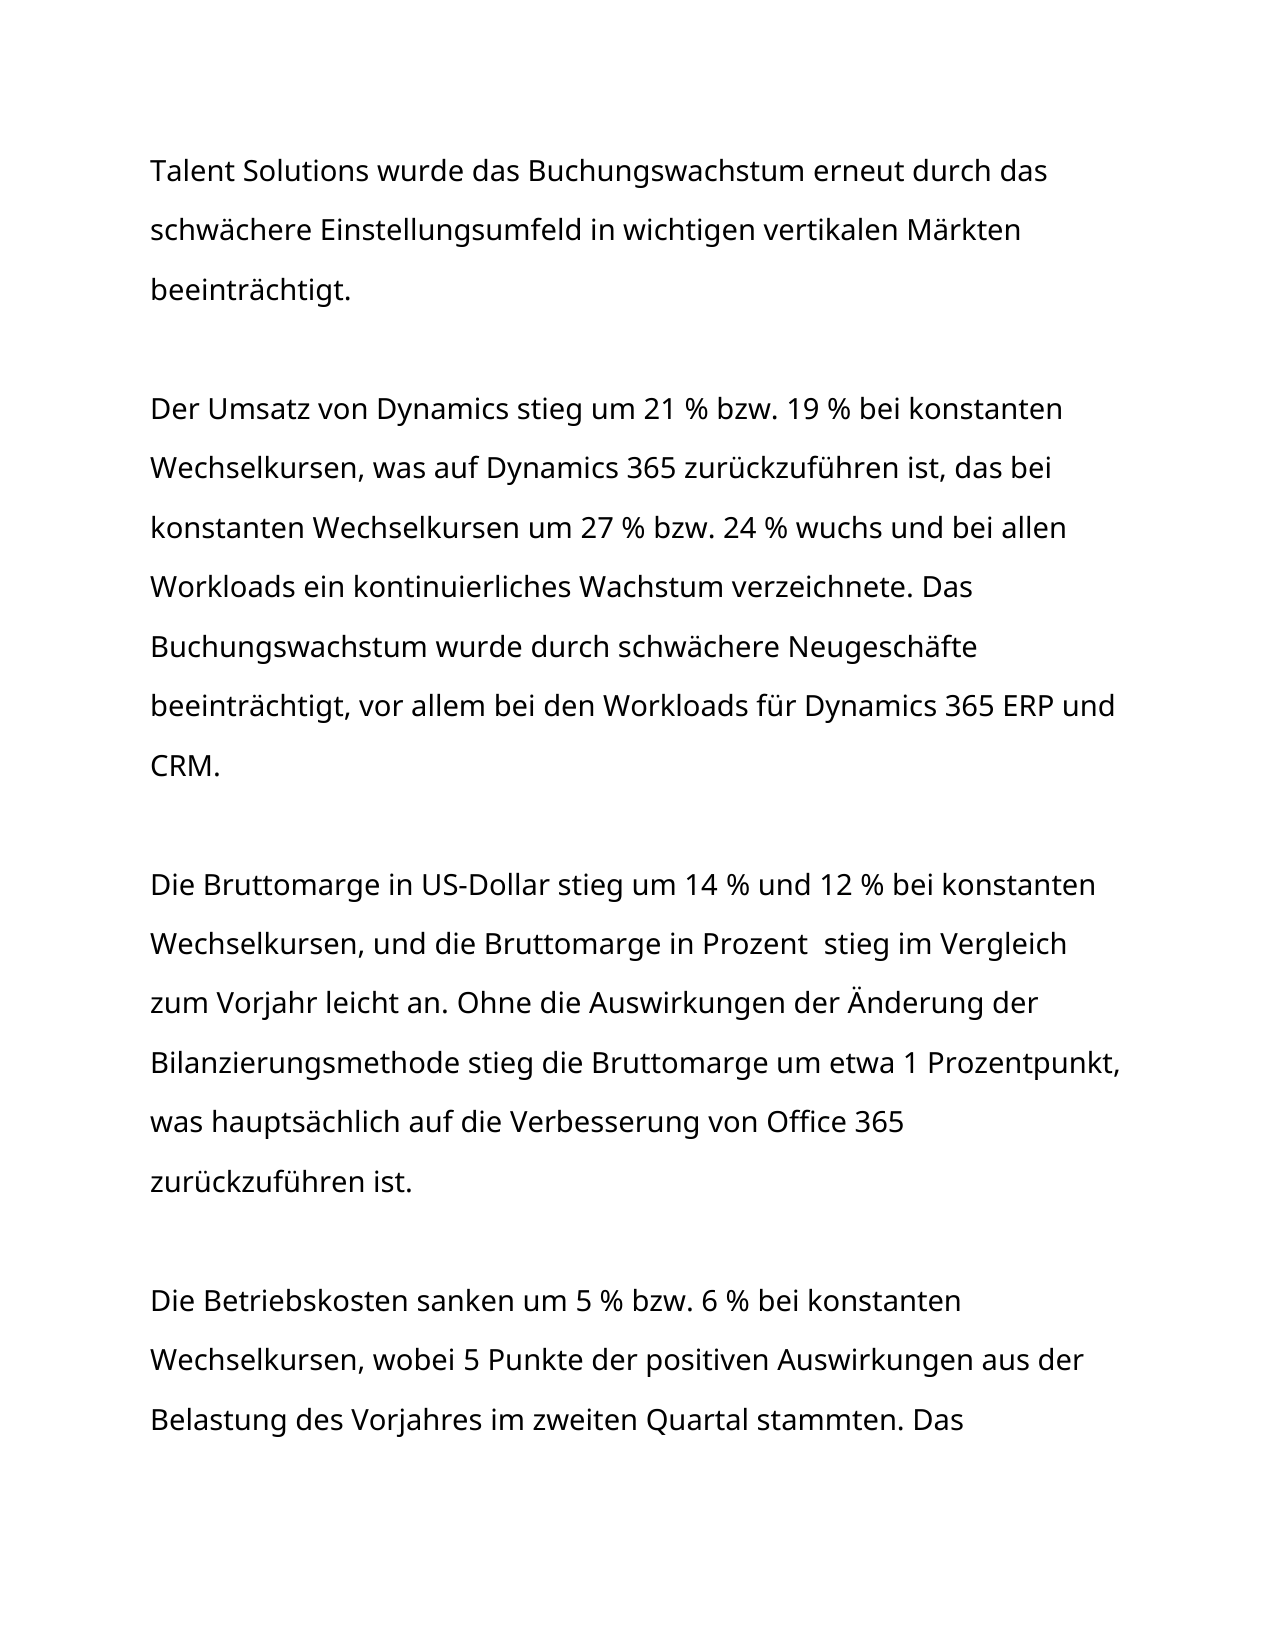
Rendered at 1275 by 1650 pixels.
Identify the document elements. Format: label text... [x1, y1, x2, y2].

text Die Bruttomarge in US-Dollar stieg um 14 % und 12 % bei konstanten Wechselkursen, und die Bruttomarge in Prozent stieg im Vergleich zum Vorjahr leicht an. Ohne die Auswirkungen der Änderung der Bilanzierungsmethode stieg die Bruttomarge um etwa 1 Prozentpunkt, was hauptsächlich auf die Verbesserung von Office 365 zurückzuführen ist. [150, 864, 1125, 1201]
text Der Umsatz von Dynamics stieg um 21 % bzw. 19 % bei konstanten Wechselkursen, was auf Dynamics 365 zurückzuführen ist, das bei konstanten Wechselkursen um 27 % bzw. 24 % wuchs und bei allen Workloads ein kontinuierliches Wachstum verzeichnete. Das Buchungswachstum wurde durch schwächere Neugeschäfte beeinträchtigt, vor allem bei den Workloads für Dynamics 365 ERP und CRM. [150, 388, 1125, 784]
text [150, 150, 1125, 309]
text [150, 1280, 1125, 1439]
